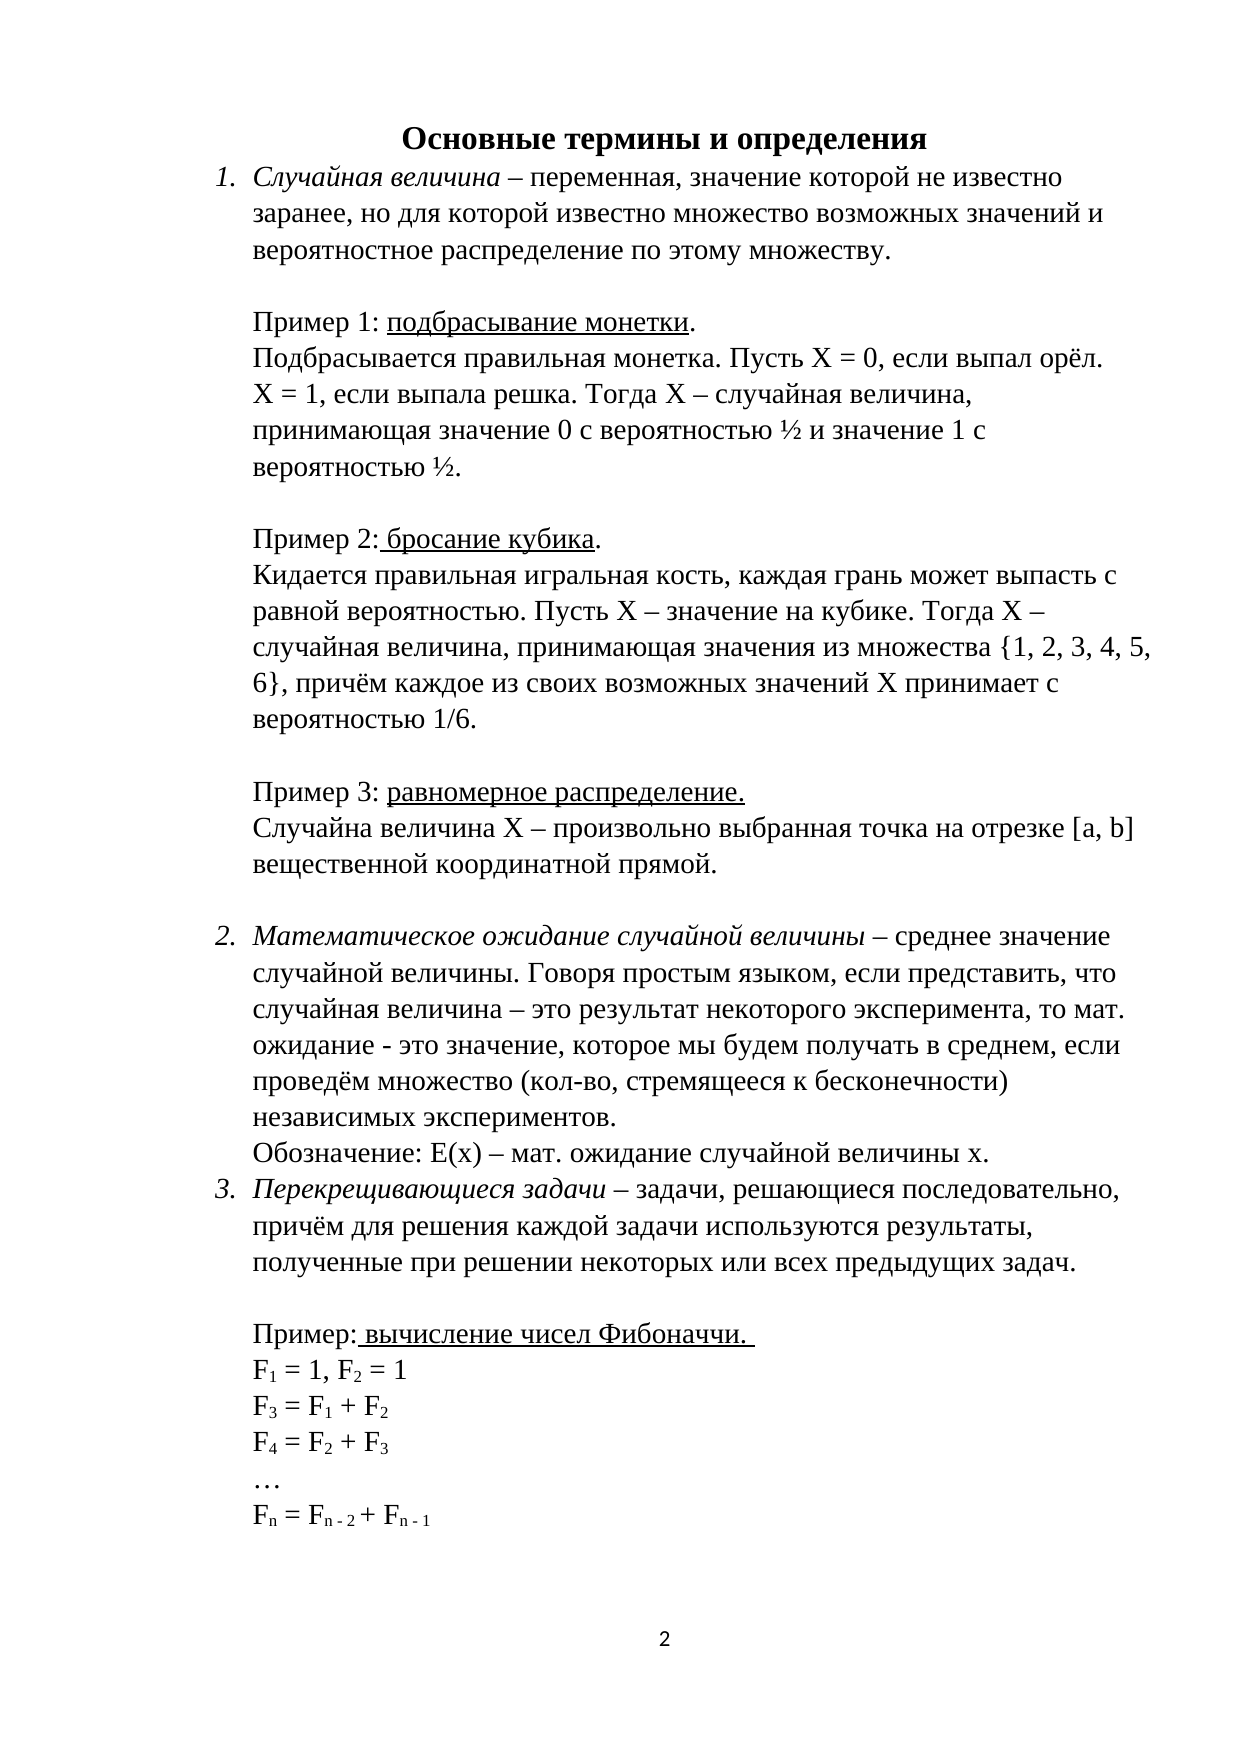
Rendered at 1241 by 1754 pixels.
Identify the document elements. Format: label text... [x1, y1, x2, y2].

list Пример 1: подбрасывание монетки. [252, 304, 1152, 338]
list Математическое ожидание случайной величины – среднее значение случайной величины. Говоря простым языком, если представить, что случайная величина – это результат некоторого эксперимента, то мат. ожидание - это значение, которое мы будем получать в среднем, если проведём множество (кол-во, стремящееся к бесконечности) независимых экспериментов. [215, 918, 1152, 1133]
list … [252, 1461, 1152, 1494]
list F1 = 1, F2 = 1 [252, 1352, 1152, 1386]
list Перекрещивающиеся задачи – задачи, решающиеся последовательно, причём для решения каждой задачи используются результаты, полученные при решении некоторых или всех предыдущих задач. [215, 1172, 1152, 1277]
list Подбрасывается правильная монетка. Пусть Х = 0, если выпал орёл. X = 1, если выпала решка. Тогда X – случайная величина, принимающая значение 0 с вероятностью ½ и значение 1 с вероятностью ½. [252, 340, 1152, 482]
list Fn = Fn - 2 + Fn - 1 [252, 1497, 1152, 1530]
list Пример: вычисление чисел Фибоначчи. [252, 1316, 1152, 1350]
list F3 = F1 + F2 [252, 1388, 1152, 1422]
list Случайна величина Х – произвольно выбранная точка на отрезке [a, b] вещественной координатной прямой. [252, 810, 1152, 880]
list Пример 3: равномерное распределение. [252, 774, 1152, 807]
subtitle Основные термины и определения [177, 118, 1152, 156]
list Обозначение: E(x) – мат. ожидание случайной величины x. [252, 1135, 1152, 1169]
list Кидается правильная игральная кость, каждая грань может выпасть с равной вероятностью. Пусть Х – значение на кубике. Тогда Х – случайная величина, принимающая значения из множества {1, 2, 3, 4, 5, 6}, причём каждое из своих возможных значений Х принимает с вероятностью 1/6. [252, 557, 1152, 735]
list F4 = F2 + F3 [252, 1424, 1152, 1458]
list Пример 2: бросание кубика. [252, 521, 1152, 554]
list Случайная величина – переменная, значение которой не известно заранее, но для которой известно множество возможных значений и вероятностное распределение по этому множеству. [215, 159, 1152, 265]
